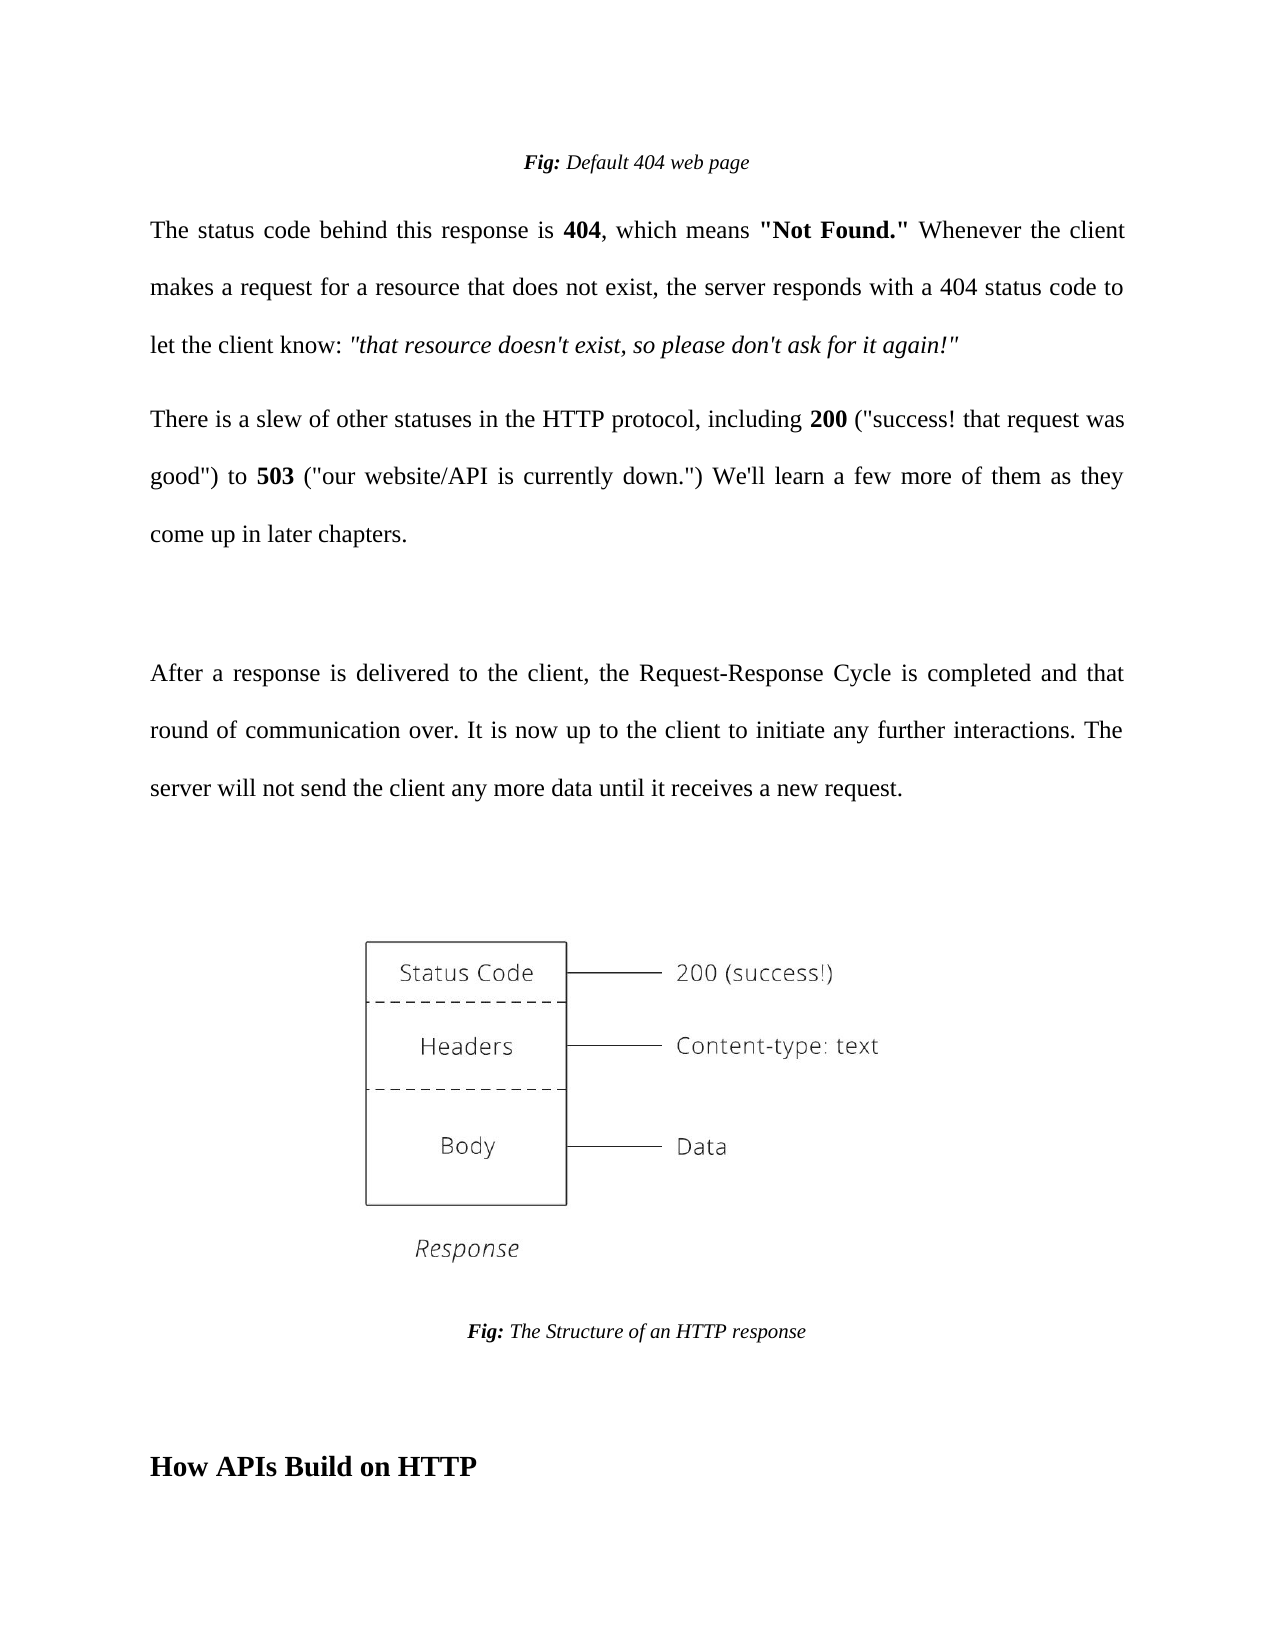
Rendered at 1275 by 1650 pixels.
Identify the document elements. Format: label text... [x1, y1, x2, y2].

text After a response is delivered to the client, the Request-Response Cycle is completed and that round of communication over. It is now up to the client to initiate any further interactions. The server will not send the client any more data until it receives a new request. [150, 658, 1125, 802]
text Fig: Default 404 web page [150, 150, 1125, 174]
text There is a slew of other statuses in the HTTP protocol, including 200 ("success! that request was good") to 503 ("our website/API is currently down.") We'll learn a few more of them as they come up in later chapters. [150, 404, 1125, 548]
text Fig: The Structure of an HTTP response [150, 1319, 1125, 1343]
picture [335, 911, 940, 1275]
text The status code behind this response is 404, which means "Not Found." Whenever the client makes a request for a resource that does not exist, the server responds with a 404 status code to let the client know: "that resource doesn't exist, so please don't ask for it again!" [150, 215, 1125, 358]
text How APIs Build on HTTP [150, 1449, 1125, 1482]
